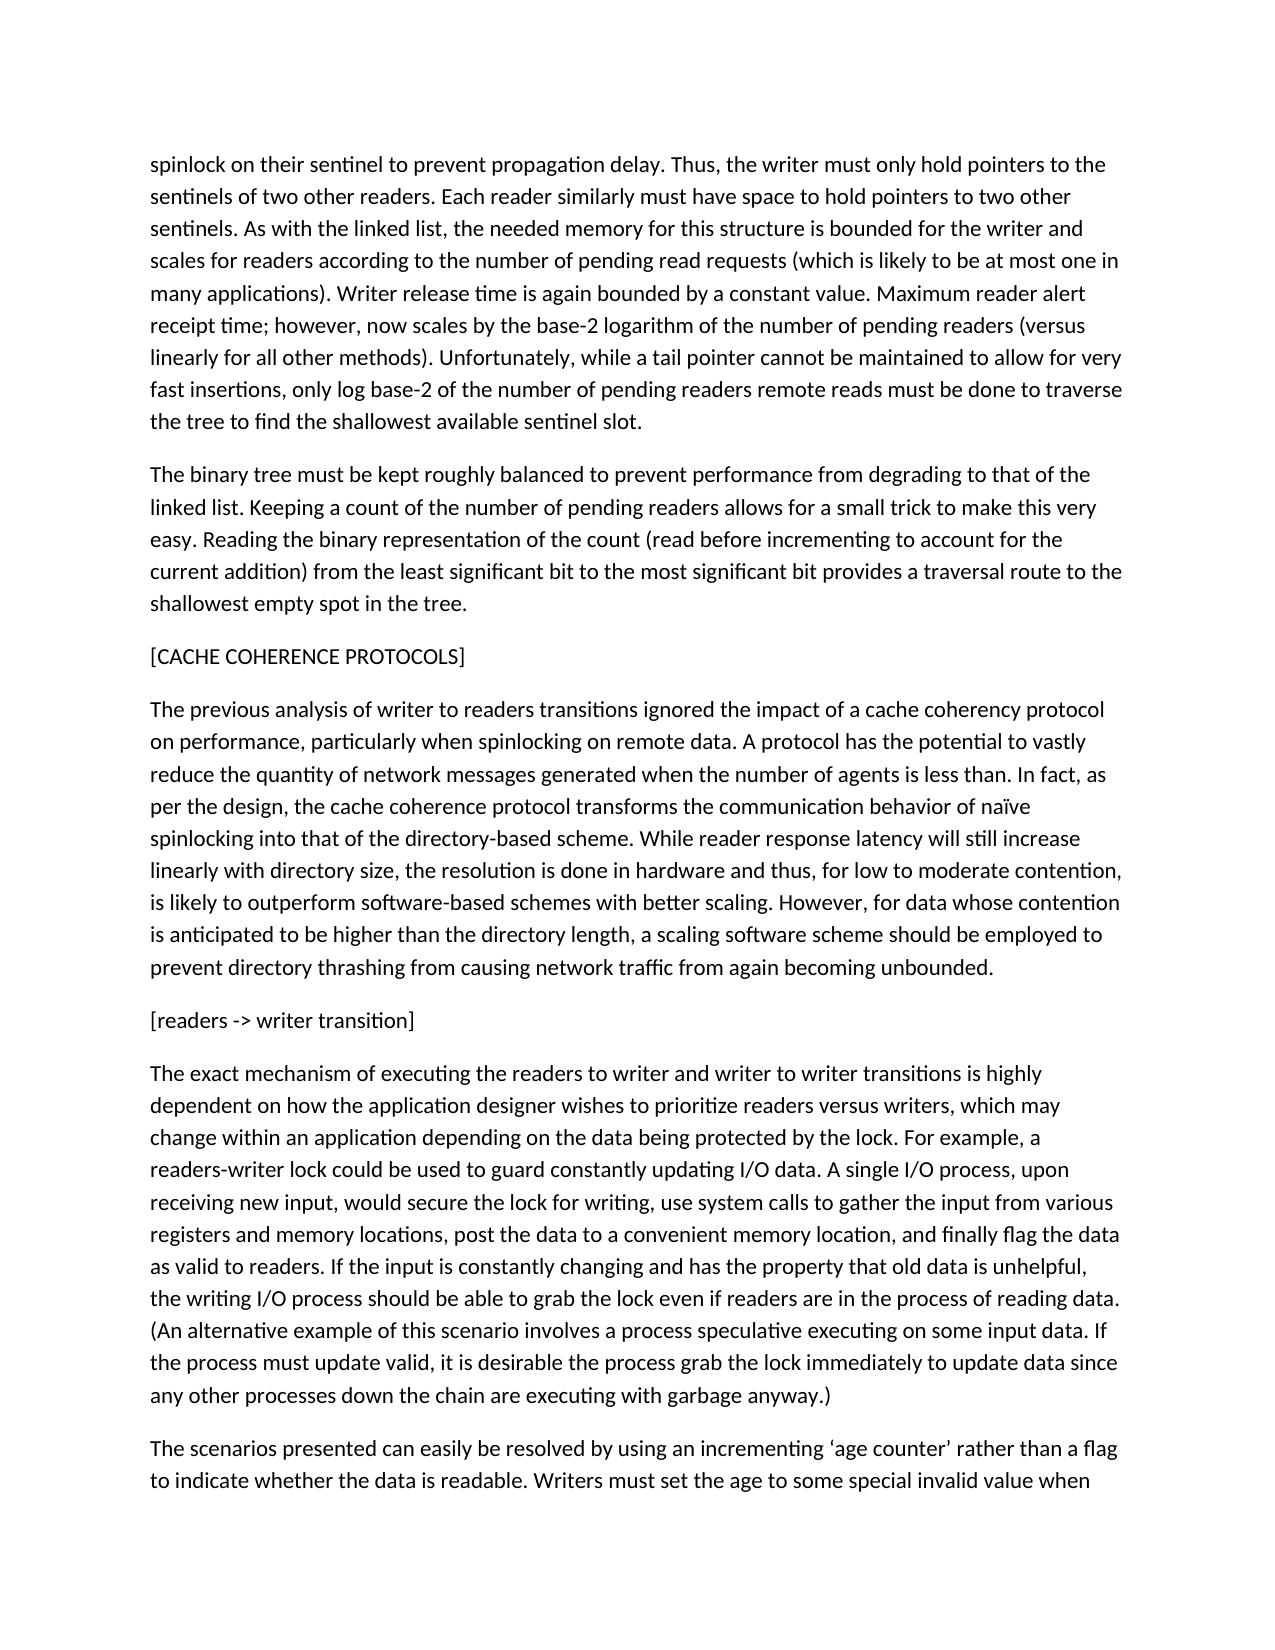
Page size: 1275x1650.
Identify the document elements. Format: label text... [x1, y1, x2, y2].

text The previous analysis of writer to readers transitions ignored the impact of a cache coherency protocol on performance, particularly when spinlocking on remote data. A protocol has the potential to vastly reduce the quantity of network messages generated when the number of agents is less than. In fact, as per the design, the cache coherence protocol transforms the communication behavior of naïve spinlocking into that of the directory-based scheme. While reader response latency will still increase linearly with directory size, the resolution is done in hardware and thus, for low to moderate contention, is likely to outperform software-based schemes with better scaling. However, for data whose contention is anticipated to be higher than the directory length, a scaling software scheme should be employed to prevent directory thrashing from causing network traffic from again becoming unbounded. [150, 695, 1125, 981]
text The exact mechanism of executing the readers to writer and writer to writer transitions is highly dependent on how the application designer wishes to prioritize readers versus writers, which may change within an application depending on the data being protected by the lock. For example, a readers-writer lock could be used to guard constantly updating I/O data. A single I/O process, upon receiving new input, would secure the lock for writing, use system calls to gather the input from various registers and memory locations, post the data to a convenient memory location, and finally flag the data as valid to readers. If the input is constantly changing and has the property that old data is unhelpful, the writing I/O process should be able to grab the lock even if readers are in the process of reading data. (An alternative example of this scenario involves a process speculative executing on some input data. If the process must update valid, it is desirable the process grab the lock immediately to update data since any other processes down the chain are executing with garbage anyway.) [150, 1059, 1125, 1409]
text [readers -> writer transition] [150, 1006, 1125, 1034]
text [CACHE COHERENCE PROTOCOLS] [150, 642, 1125, 670]
text The binary tree must be kept roughly balanced to prevent performance from degrading to that of the linked list. Keeping a count of the number of pending readers allows for a small trick to make this very easy. Reading the binary representation of the count (read before incrementing to account for the current addition) from the least significant bit to the most significant bit provides a traversal route to the shallowest empty spot in the tree. [150, 461, 1125, 617]
